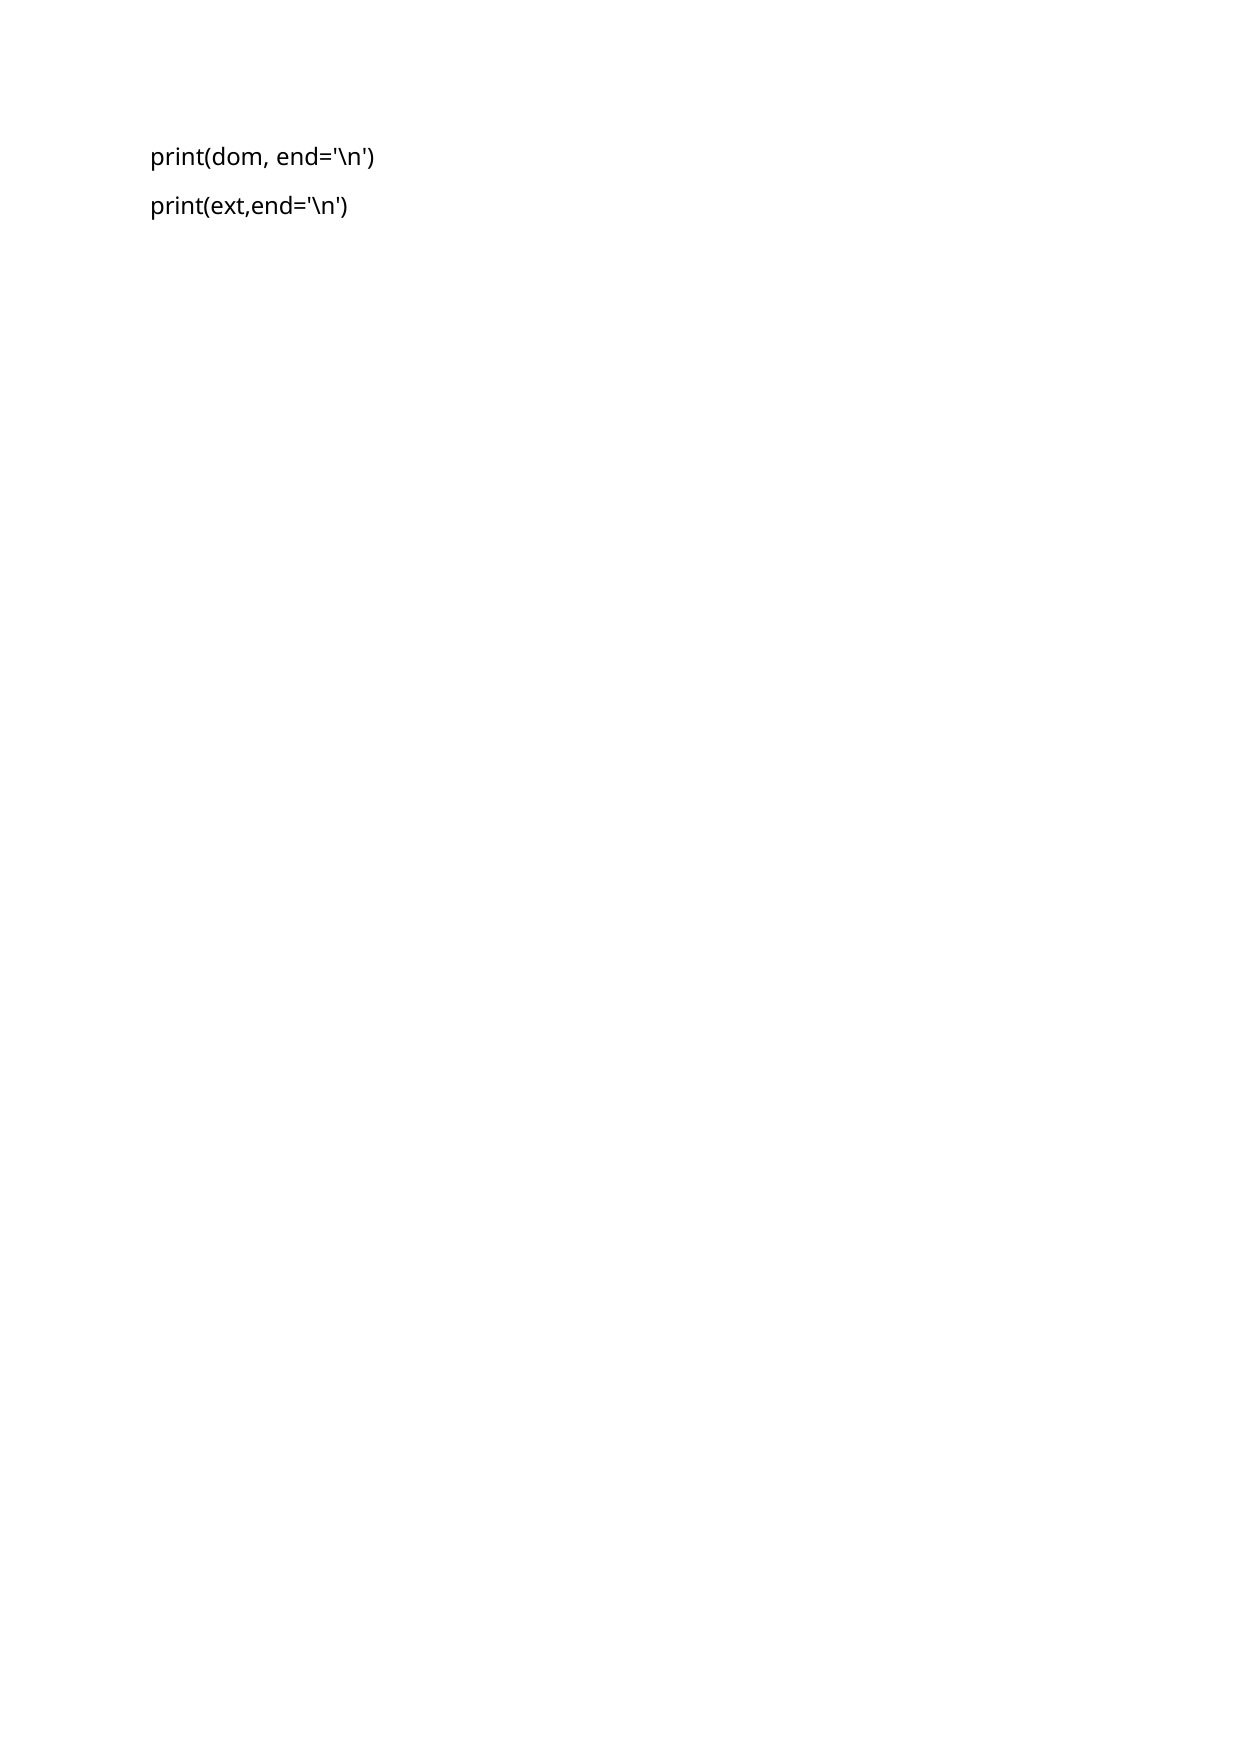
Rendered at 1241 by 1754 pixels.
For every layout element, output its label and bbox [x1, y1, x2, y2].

text [150, 139, 383, 221]
